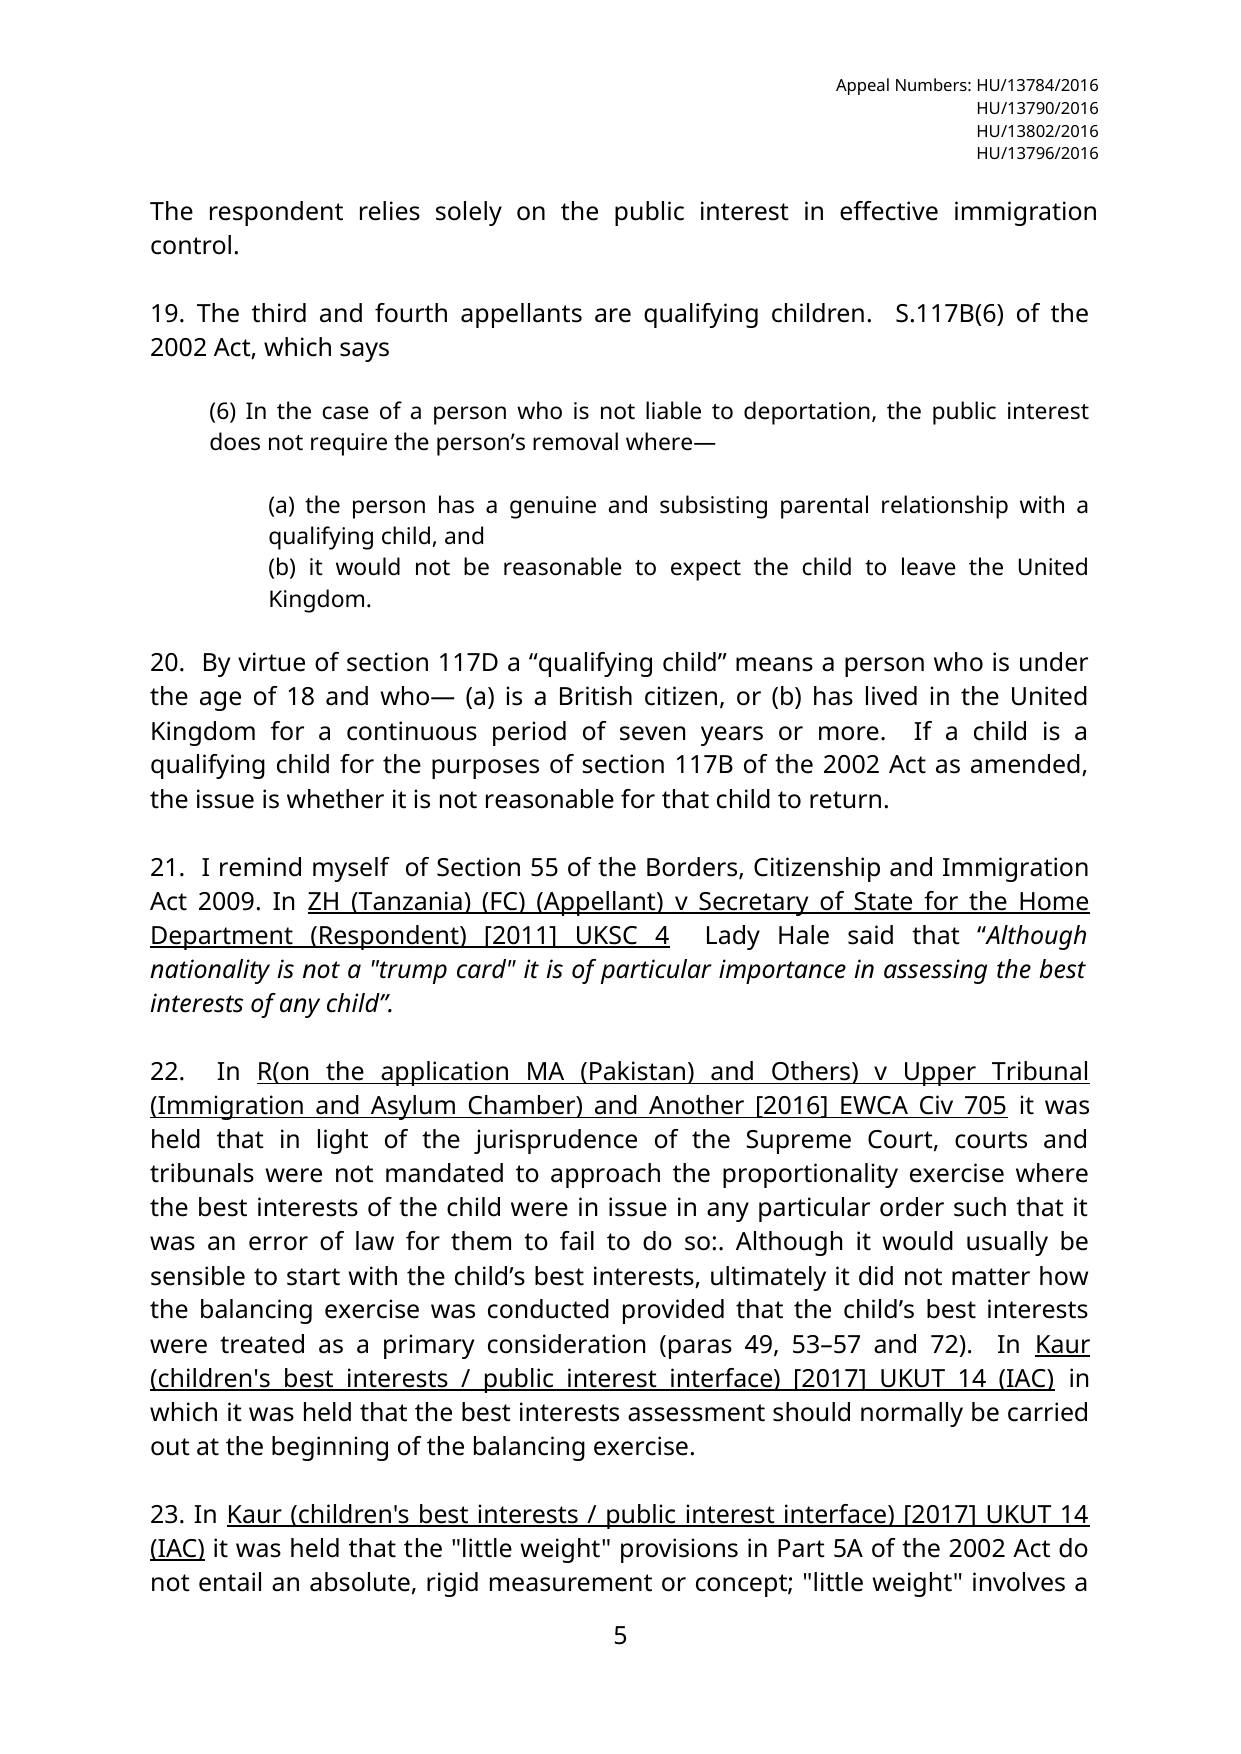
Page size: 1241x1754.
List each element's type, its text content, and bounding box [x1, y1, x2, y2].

text 22. In R(on the application MA (Pakistan) and Others) v Upper Tribunal (Immigration and Asylum Chamber) and Another [2016] EWCA Civ 705 it was held that in light of the jurisprudence of the Supreme Court, courts and tribunals were not mandated to approach the proportionality exercise where the best interests of the child were in issue in any particular order such that it was an error of law for them to fail to do so:. Although it would usually be sensible to start with the child’s best interests, ultimately it did not matter how the balancing exercise was conducted provided that the child’s best interests were treated as a primary consideration (paras 49, 53–57 and 72). In Kaur (children's best interests / public interest interface) [2017] UKUT 14 (IAC) in which it was held that the best interests assessment should normally be carried out at the beginning of the balancing exercise. [150, 1054, 1090, 1462]
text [150, 1497, 1090, 1599]
text 20. By virtue of section 117D a “qualifying child” means a person who is under the age of 18 and who— (a) is a British citizen, or (b) has lived in the United Kingdom for a continuous period of seven years or more. If a child is a qualifying child for the purposes of section 117B of the 2002 Act as amended, the issue is whether it is not reasonable for that child to return. [150, 645, 1090, 815]
text (a) the person has a genuine and subsisting parental relationship with a qualifying child, and [268, 489, 1090, 551]
text (b) it would not be reasonable to expect the child to leave the United Kingdom. [268, 551, 1090, 614]
text (6) In the case of a person who is not liable to deportation, the public interest does not require the person’s removal where— [209, 395, 1090, 457]
text 19. The third and fourth appellants are qualifying children. S.117B(6) of the 2002 Act, which says [150, 296, 1090, 364]
text 21. I remind myself of Section 55 of the Borders, Citizenship and Immigration Act 2009. In ZH (Tanzania) (FC) (Appellant) v Secretary of State for the Home Department (Respondent) [2011] UKSC 4 Lady Hale said that “Although nationality is not a "trump card" it is of particular importance in assessing the best interests of any child”. [150, 849, 1090, 1020]
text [150, 193, 1099, 262]
